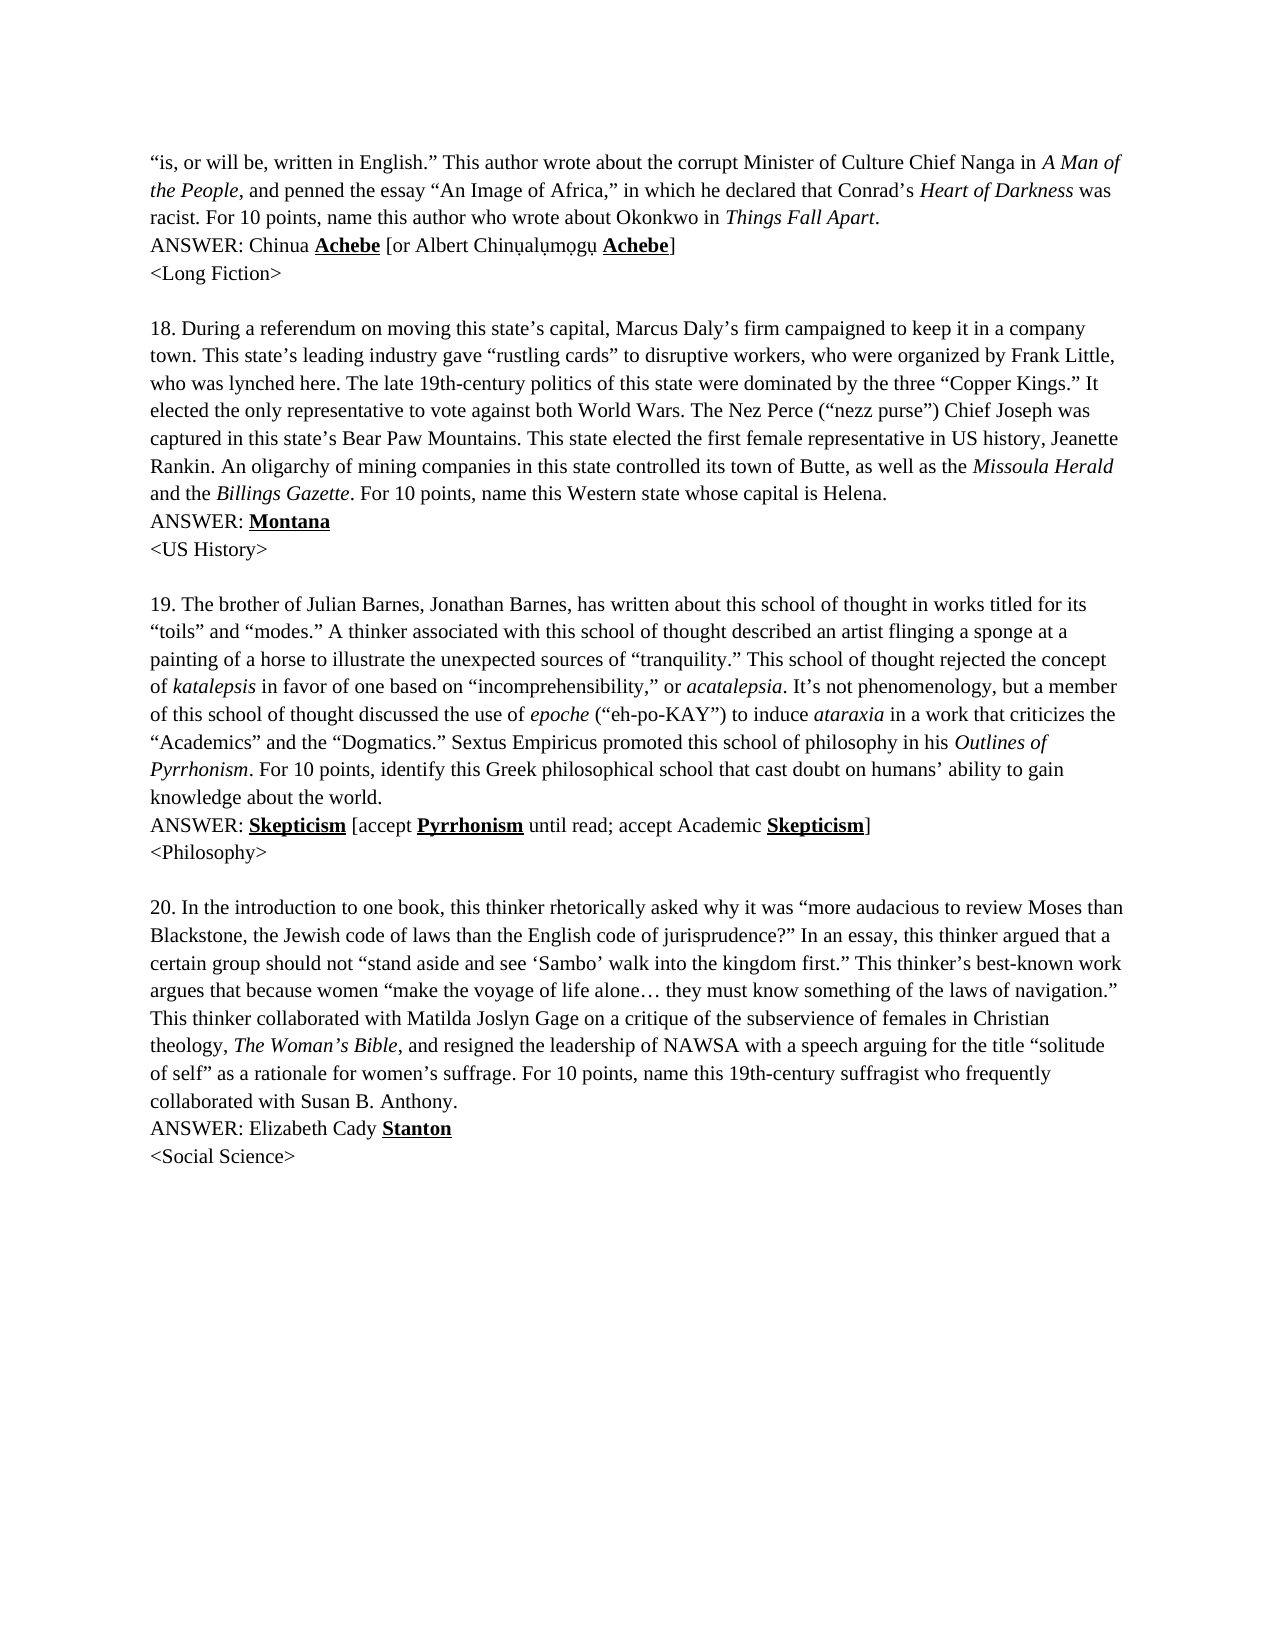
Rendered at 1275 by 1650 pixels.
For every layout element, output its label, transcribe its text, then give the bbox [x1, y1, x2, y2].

text ANSWER: Chinua Achebe [or Albert Chinụalụmọgụ Achebe] [150, 233, 1125, 257]
text <Long Fiction> [150, 260, 1125, 284]
text ANSWER: Elizabeth Cady Stanton [150, 1116, 1125, 1140]
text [150, 150, 1125, 229]
text ANSWER: Montana [150, 509, 1125, 533]
text <Philosophy> [150, 840, 1125, 864]
text <US History> [150, 536, 1125, 561]
text ANSWER: Skepticism [accept Pyrrhonism until read; accept Academic Skepticism] [150, 812, 1125, 837]
text 19. The brother of Julian Barnes, Jonathan Barnes, has written about this school of thought in works titled for its “toils” and “modes.” A thinker associated with this school of thought described an artist flinging a sponge at a painting of a horse to illustrate the unexpected sources of “tranquility.” This school of thought rejected the concept of katalepsis in favor of one based on “incomprehensibility,” or acatalepsia. It’s not phenomenology, but a member of this school of thought discussed the use of epoche (“eh-po-KAY”) to induce ataraxia in a work that criticizes the “Academics” and the “Dogmatics.” Sextus Empiricus promoted this school of philosophy in his Outlines of Pyrrhonism. For 10 points, identify this Greek philosophical school that cast doubt on humans’ ability to gain knowledge about the world. [150, 592, 1125, 809]
text 20. In the introduction to one book, this thinker rhetorically asked why it was “more audacious to review Moses than Blackstone, the Jewish code of laws than the English code of jurisprudence?” In an essay, this thinker argued that a certain group should not “stand aside and see ‘Sambo’ walk into the kingdom first.” This thinker’s best-known work argues that because women “make the voyage of life alone… they must know something of the laws of navigation.” This thinker collaborated with Matilda Joslyn Gage on a critique of the subservience of females in Christian theology, The Woman’s Bible, and resigned the leadership of NAWSA with a speech arguing for the title “solitude of self” as a rationale for women’s suffrage. For 10 points, name this 19th-century suffragist who frequently collaborated with Susan B. Anthony. [150, 895, 1125, 1113]
text 18. During a referendum on moving this state’s capital, Marcus Daly’s firm campaigned to keep it in a company town. This state’s leading industry gave “rustling cards” to disruptive workers, who were organized by Frank Little, who was lynched here. The late 19th-century politics of this state were dominated by the three “Copper Kings.” It elected the only representative to vote against both World Wars. The Nez Perce (“nezz purse”) Chief Joseph was captured in this state’s Bear Paw Mountains. This state elected the first female representative in US history, Jeanette Rankin. An oligarchy of mining companies in this state controlled its town of Butte, as well as the Missoula Herald and the Billings Gazette. For 10 points, name this Western state whose capital is Helena. [150, 316, 1125, 505]
text <Social Science> [150, 1144, 1125, 1168]
